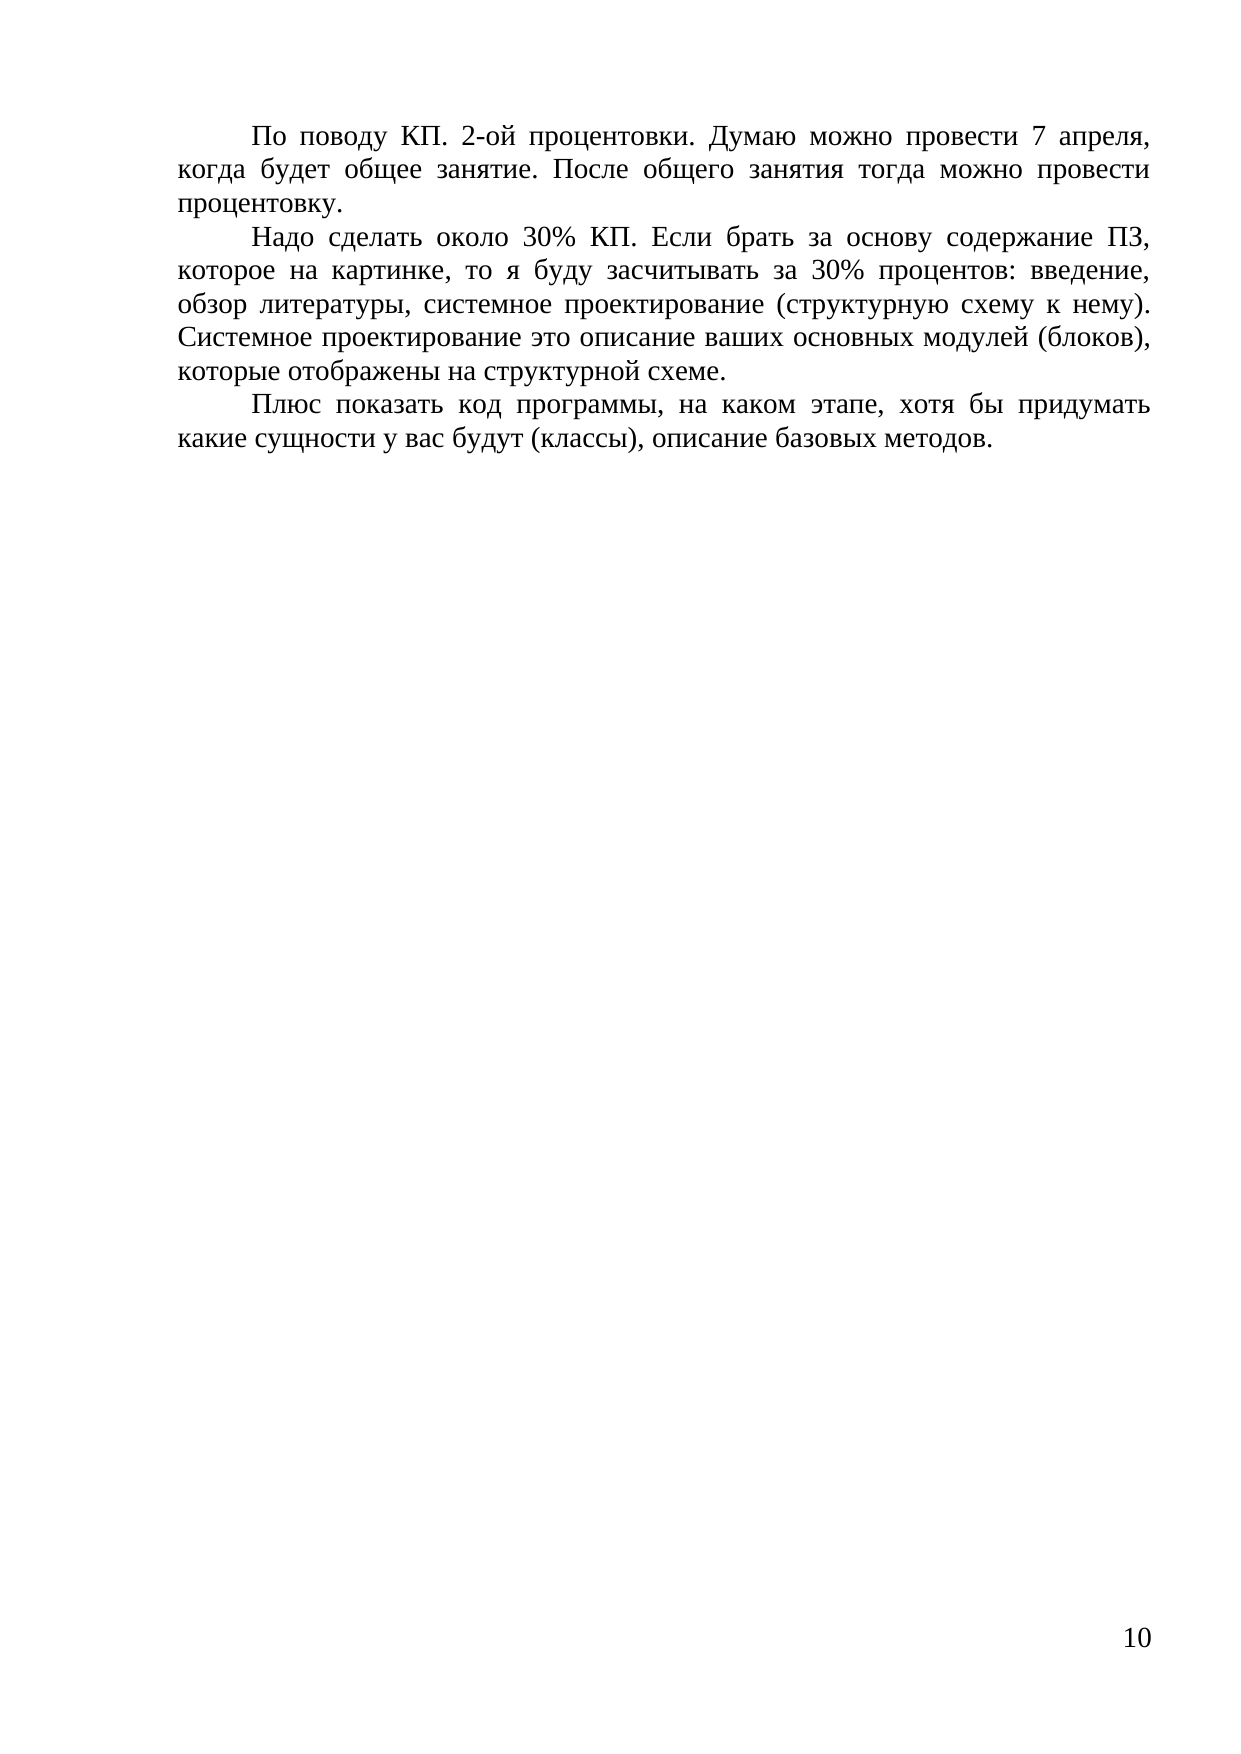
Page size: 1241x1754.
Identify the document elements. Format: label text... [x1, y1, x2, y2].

text По поводу КП. 2-ой процентовки. Думаю можно провести 7 апреля, когда будет общее занятие. После общего занятия тогда можно провести процентовку. [177, 118, 1152, 219]
text Плюс показать код программы, на каком этапе, хотя бы придумать какие сущности у вас будут (классы), описание базовых методов. [177, 386, 1152, 453]
text Надо сделать около 30% КП. Если брать за основу содержание ПЗ, которое на картинке, то я буду засчитывать за 30% процентов: введение, обзор литературы, системное проектирование (структурную схему к нему). Системное проектирование это описание ваших основных модулей (блоков), которые отображены на структурной схеме. [177, 219, 1152, 386]
